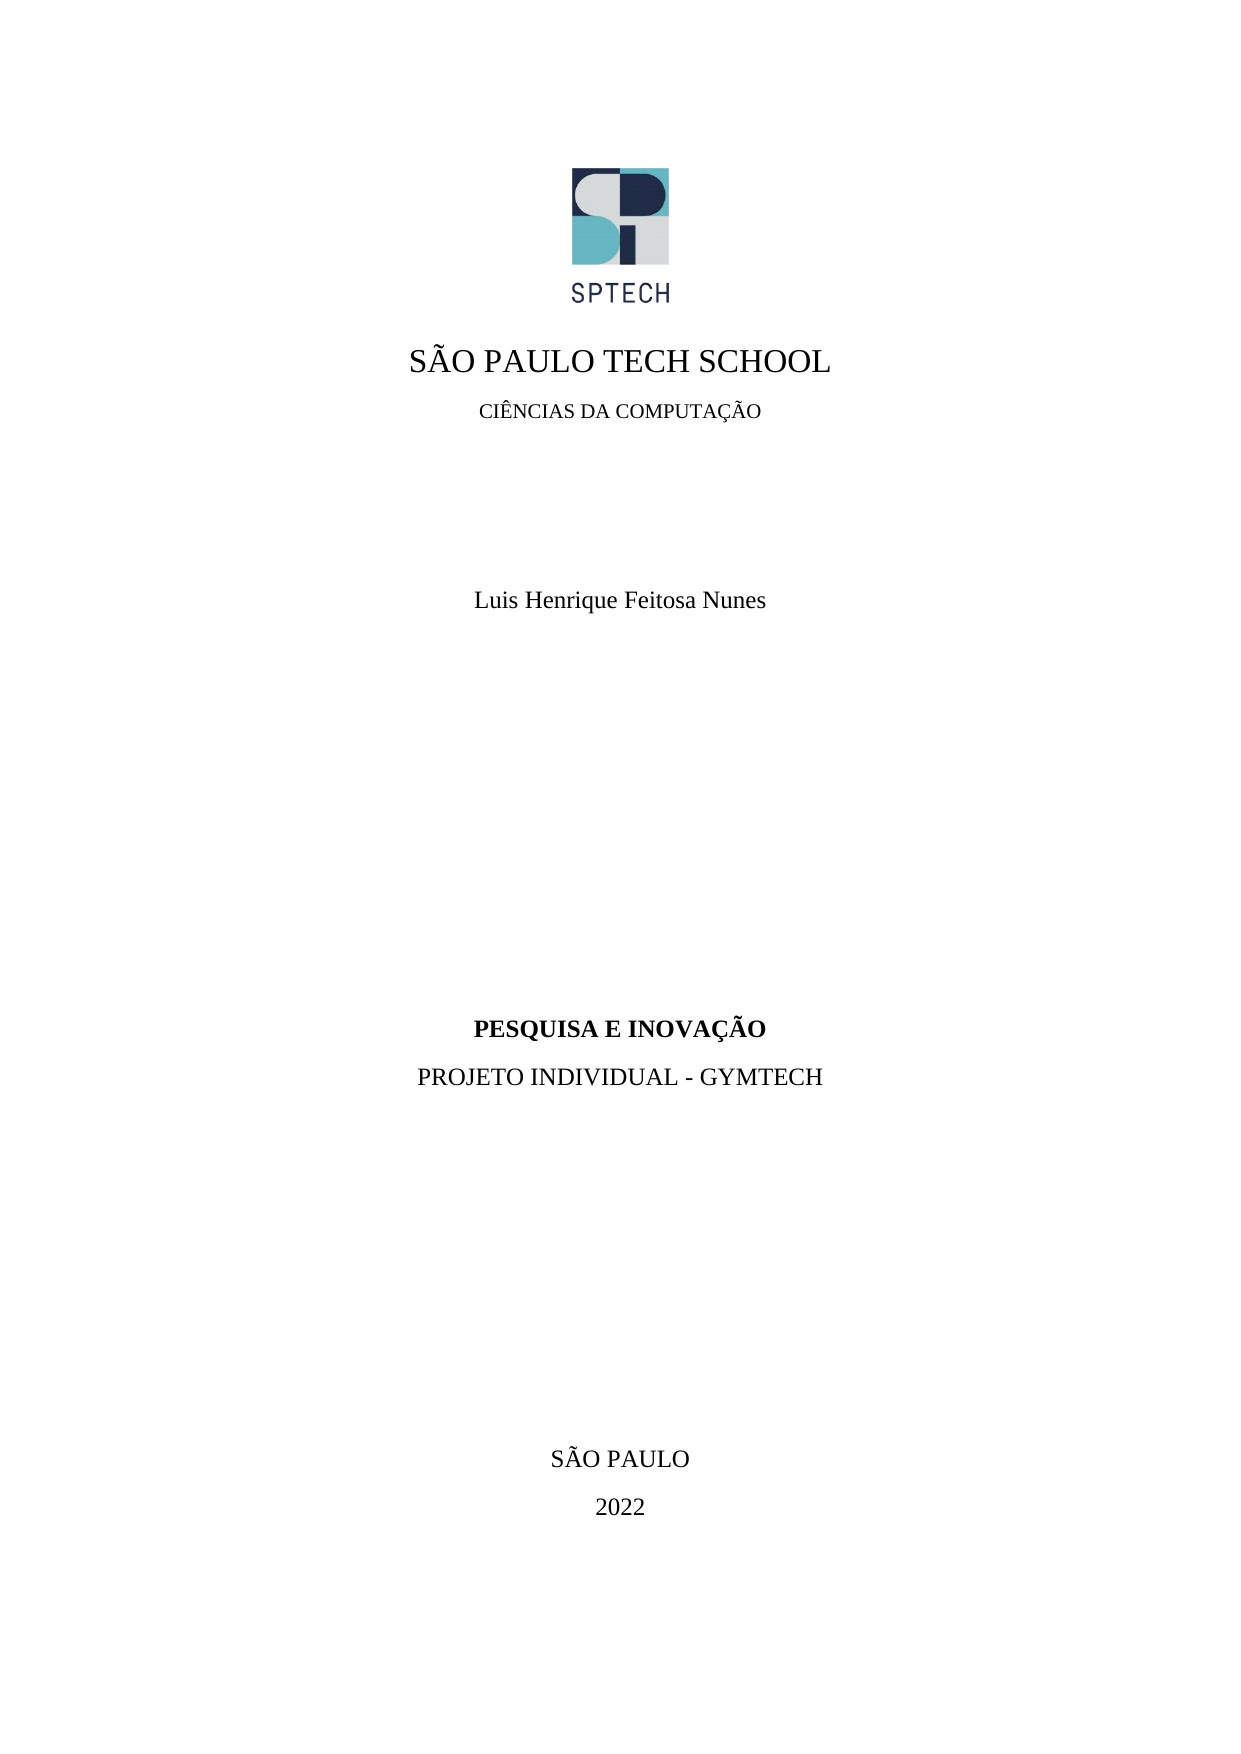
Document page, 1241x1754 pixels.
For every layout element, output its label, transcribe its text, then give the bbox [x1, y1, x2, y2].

text PROJETO INDIVIDUAL - GYMTECH [177, 1062, 1063, 1091]
text Luis Henrique Feitosa Nunes [177, 585, 1063, 614]
text 2022 [177, 1492, 1063, 1520]
text PESQUISA E INOVAÇÃO [177, 1014, 1063, 1043]
text CIÊNCIAS DA COMPUTAÇÃO [177, 399, 1063, 423]
picture [532, 147, 708, 323]
text SÃO PAULO TECH SCHOOL [177, 341, 1063, 380]
text SÃO PAULO [177, 1444, 1063, 1473]
